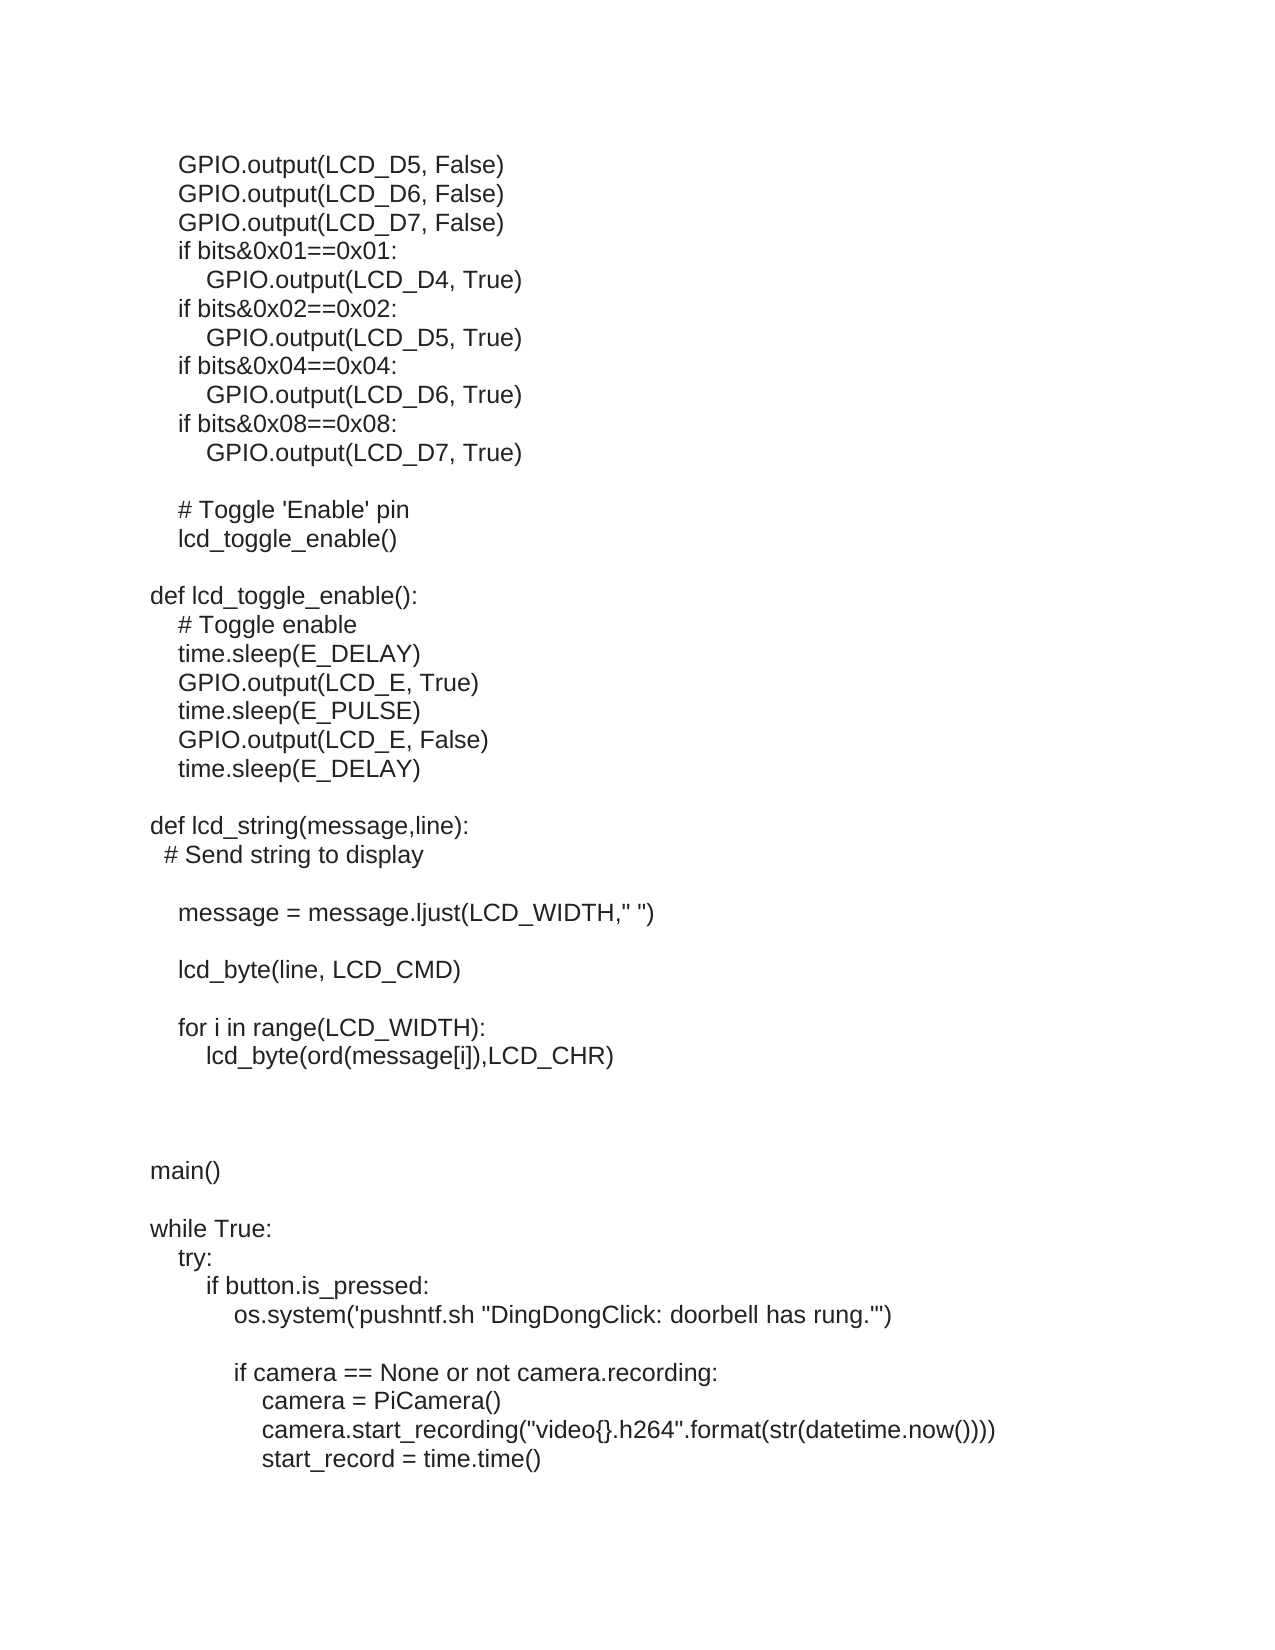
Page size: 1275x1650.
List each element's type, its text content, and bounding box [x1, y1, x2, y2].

text lcd_toggle_enable() [150, 524, 1125, 552]
text os.system('pushntf.sh "DingDongClick: doorbell has rung."') [150, 1300, 1125, 1329]
text if bits&0x04==0x04: [150, 351, 1125, 380]
text # Toggle 'Enable' pin [150, 495, 1125, 524]
text for i in range(LCD_WIDTH): [150, 1012, 1125, 1041]
text GPIO.output(LCD_D6, True) [150, 380, 1125, 409]
text GPIO.output(LCD_D5, True) [150, 322, 1125, 351]
text GPIO.output(LCD_E, True) [150, 667, 1125, 696]
text GPIO.output(LCD_D6, False) [150, 179, 1125, 207]
text if bits&0x08==0x08: [150, 409, 1125, 437]
text time.sleep(E_DELAY) [150, 754, 1125, 782]
text message = message.ljust(LCD_WIDTH," ") [150, 897, 1125, 926]
text start_record = time.time() [150, 1444, 1125, 1472]
text GPIO.output(LCD_E, False) [150, 725, 1125, 754]
text try: [150, 1242, 1125, 1271]
text # Send string to display [150, 840, 1125, 869]
text if bits&0x01==0x01: [150, 236, 1125, 265]
text def lcd_string(message,line): [150, 811, 1125, 840]
text GPIO.output(LCD_D7, False) [150, 207, 1125, 236]
text camera = PiCamera() [150, 1386, 1125, 1415]
text if button.is_pressed: [150, 1271, 1125, 1300]
text if bits&0x02==0x02: [150, 294, 1125, 322]
text while True: [150, 1214, 1125, 1242]
text time.sleep(E_PULSE) [150, 696, 1125, 725]
text camera.start_recording("video{}.h264".format(str(datetime.now()))) [150, 1415, 1125, 1444]
text lcd_byte(line, LCD_CMD) [150, 955, 1125, 984]
text # Toggle enable [150, 610, 1125, 639]
text GPIO.output(LCD_D7, True) [150, 437, 1125, 466]
text main() [150, 1156, 1125, 1185]
text GPIO.output(LCD_D4, True) [150, 265, 1125, 294]
text GPIO.output(LCD_D5, False) [150, 150, 1125, 179]
text def lcd_toggle_enable(): [150, 581, 1125, 610]
text time.sleep(E_DELAY) [150, 639, 1125, 667]
text if camera == None or not camera.recording: [150, 1357, 1125, 1386]
text lcd_byte(ord(message[i]),LCD_CHR) [150, 1041, 1125, 1070]
